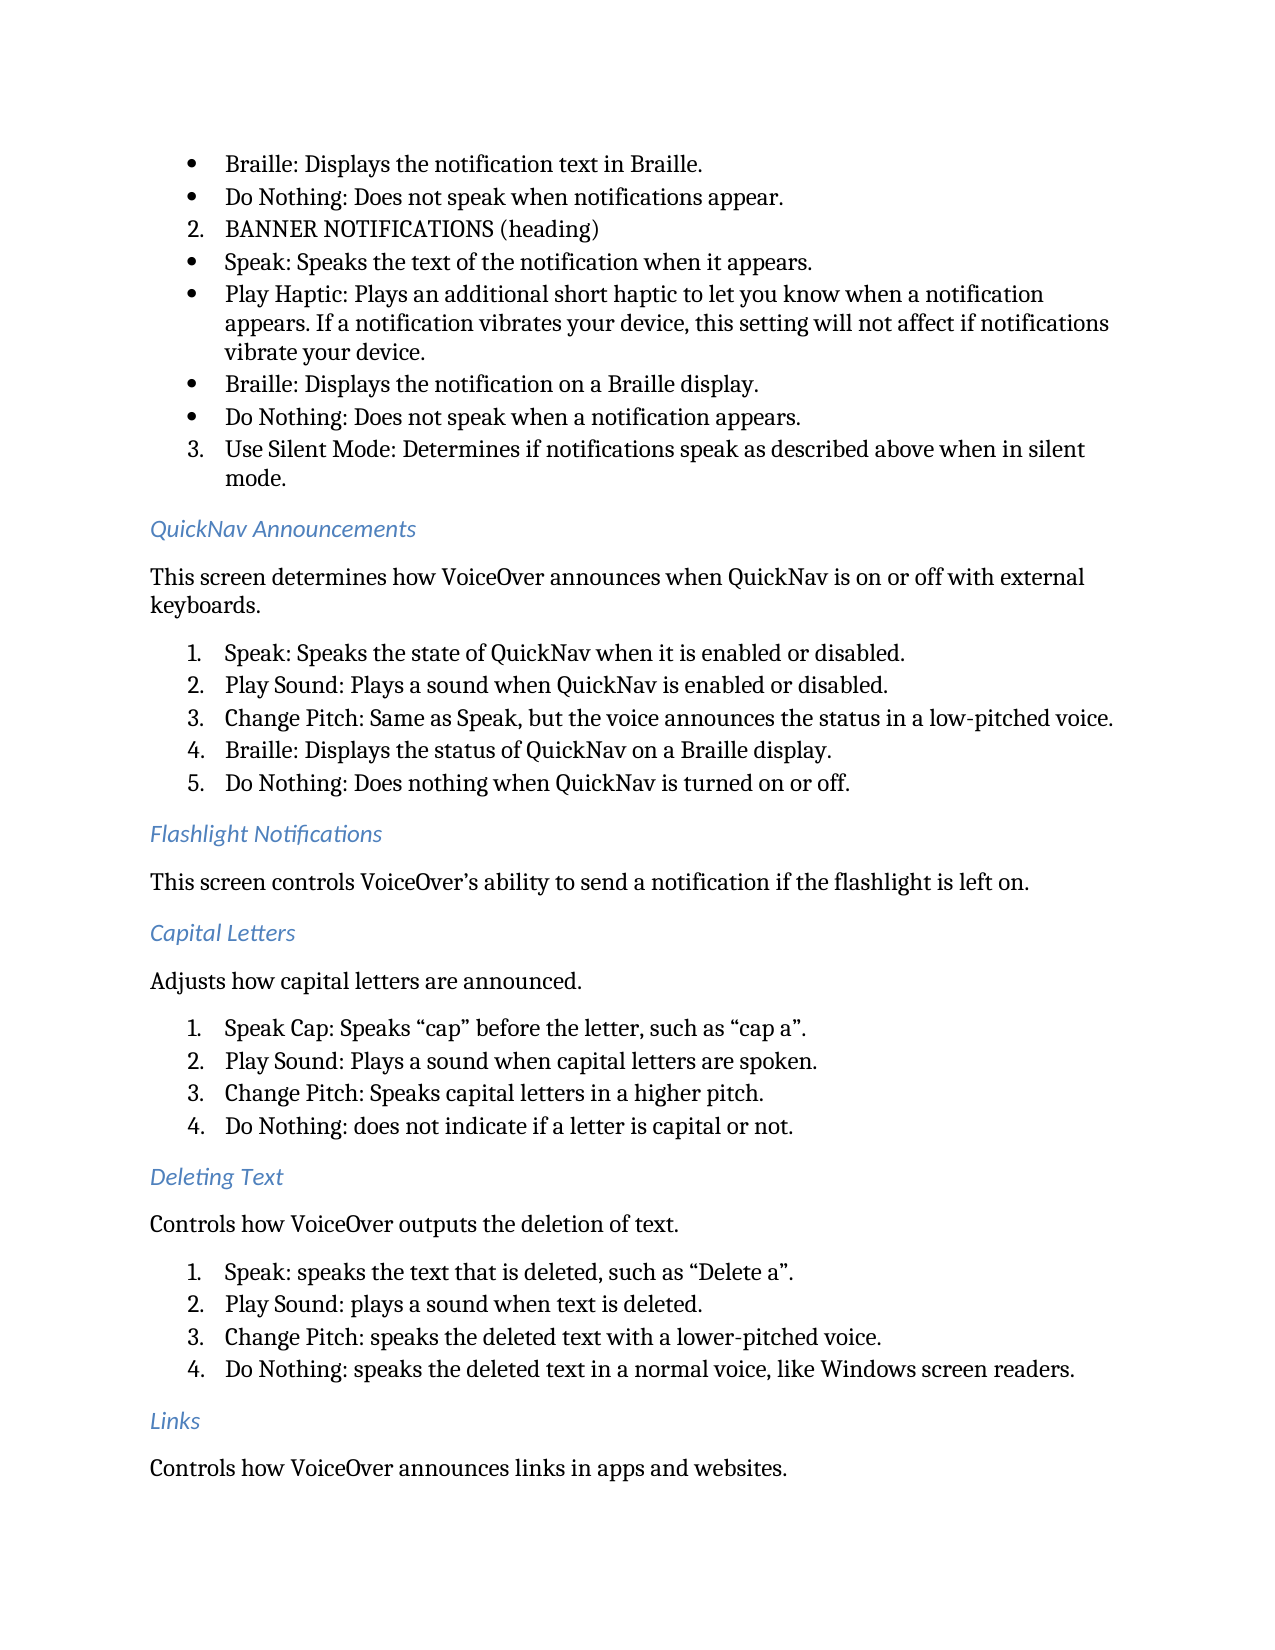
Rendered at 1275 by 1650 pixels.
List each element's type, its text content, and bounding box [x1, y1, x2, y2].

list Change Pitch: Speaks capital letters in a higher pitch. [187, 1079, 1125, 1108]
text Adjusts how capital letters are announced. [150, 967, 1125, 995]
list Play Haptic: Plays an additional short haptic to let you know when a notification appears. If a notification vibrates your device, this setting will not affect if notifications vibrate your device. [187, 280, 1125, 366]
subtitle Flashlight Notifications [150, 818, 1125, 849]
list Do Nothing: speaks the deleted text in a normal voice, like Windows screen readers. [187, 1355, 1125, 1384]
list Speak: Speaks the state of QuickNav when it is enabled or disabled. [187, 639, 1125, 668]
list Speak: speaks the text that is deleted, such as “Delete a”. [187, 1258, 1125, 1287]
list Do Nothing: Does not speak when notifications appear. [187, 182, 1125, 211]
subtitle Capital Letters [150, 917, 1125, 948]
list Speak Cap: Speaks “cap” before the letter, such as “cap a”. [187, 1014, 1125, 1043]
list Use Silent Mode: Determines if notifications speak as described above when in silent mode. [187, 435, 1125, 492]
list Braille: Displays the notification text in Braille. [187, 150, 1125, 179]
list Change Pitch: Same as Speak, but the voice announces the status in a low-pitched voice. [187, 704, 1125, 733]
list Play Sound: Plays a sound when capital letters are spoken. [187, 1047, 1125, 1075]
text Controls how VoiceOver outputs the deletion of text. [150, 1210, 1125, 1239]
list Play Sound: plays a sound when text is deleted. [187, 1290, 1125, 1319]
subtitle QuickNav Announcements [150, 513, 1125, 544]
list Change Pitch: speaks the deleted text with a lower-pitched voice. [187, 1323, 1125, 1352]
list Braille: Displays the status of QuickNav on a Braille display. [187, 736, 1125, 765]
subtitle Deleting Text [150, 1161, 1125, 1192]
text Controls how VoiceOver announces links in apps and websites. [150, 1454, 1125, 1483]
list Do Nothing: Does nothing when QuickNav is turned on or off. [187, 769, 1125, 798]
list Braille: Displays the notification on a Braille display. [187, 370, 1125, 399]
list Play Sound: Plays a sound when QuickNav is enabled or disabled. [187, 671, 1125, 700]
text This screen controls VoiceOver’s ability to send a notification if the flashlight is left on. [150, 868, 1125, 896]
subtitle Links [150, 1405, 1125, 1436]
list Do Nothing: Does not speak when a notification appears. [187, 402, 1125, 431]
text This screen determines how VoiceOver announces when QuickNav is on or off with external keyboards. [150, 563, 1125, 620]
list Speak: Speaks the text of the notification when it appears. [187, 247, 1125, 276]
list BANNER NOTIFICATIONS (heading) [187, 215, 1125, 244]
list Do Nothing: does not indicate if a letter is capital or not. [187, 1112, 1125, 1140]
